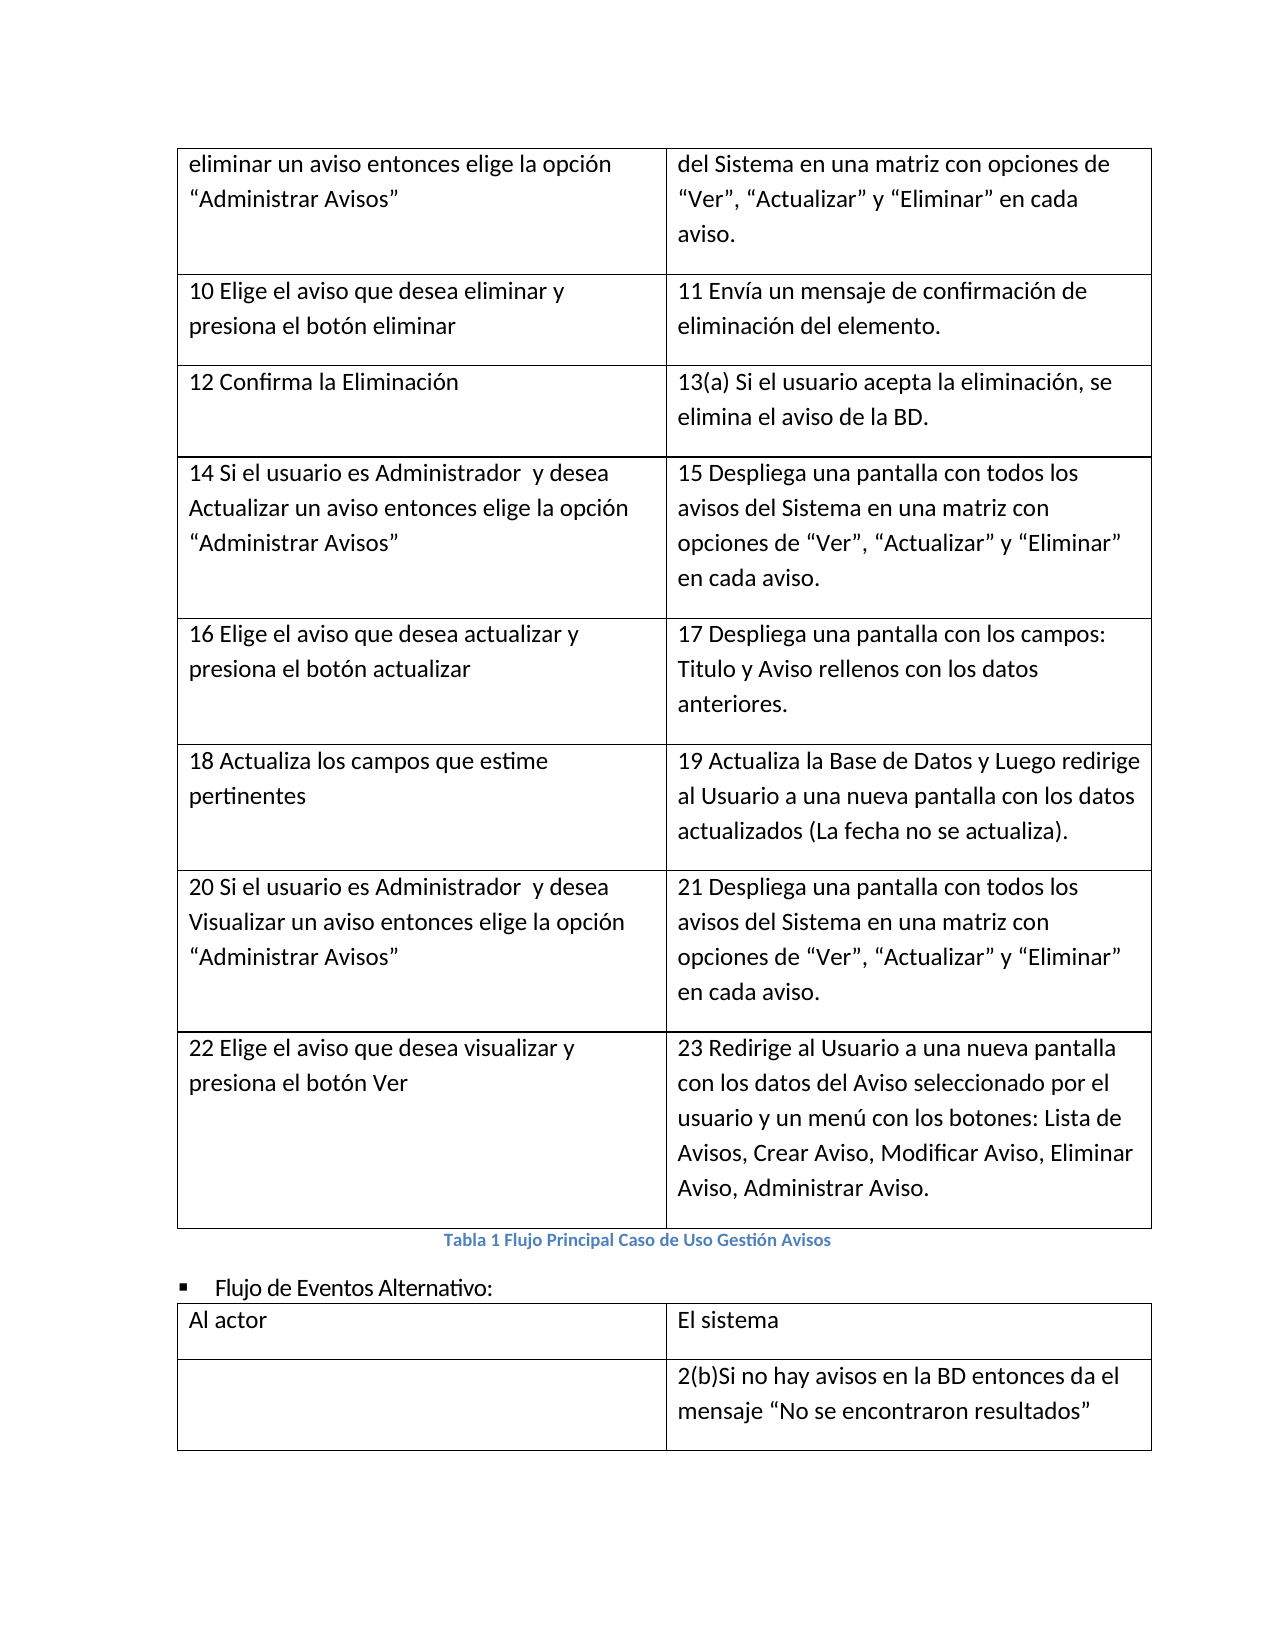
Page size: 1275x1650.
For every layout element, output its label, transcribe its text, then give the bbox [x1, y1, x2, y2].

table_header Al actor [178, 1304, 666, 1359]
table_cell 21 Despliega una pantalla con todos los avisos del Sistema en una matriz con opciones de “Ver”, “Actualizar” y “Eliminar” en cada aviso. [667, 871, 1151, 1031]
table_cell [178, 149, 666, 274]
table_header El sistema [667, 1304, 1151, 1359]
list Flujo de Eventos Alternativo: [177, 1272, 1098, 1303]
table_cell 18 Actualiza los campos que estime pertinentes [178, 745, 666, 870]
table_cell 16 Elige el aviso que desea actualizar y presiona el botón actualizar [178, 619, 666, 744]
table_cell [178, 1360, 666, 1450]
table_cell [667, 149, 1151, 274]
table_cell 22 Elige el aviso que desea visualizar y presiona el botón Ver [178, 1033, 666, 1228]
table_cell 19 Actualiza la Base de Datos y Luego redirige al Usuario a una nueva pantalla con los datos actualizados (La fecha no se actualiza). [667, 745, 1151, 870]
table_cell 13(a) Si el usuario acepta la eliminación, se elimina el aviso de la BD. [667, 366, 1151, 456]
table_cell 10 Elige el aviso que desea eliminar y presiona el botón eliminar [178, 275, 666, 365]
table_cell 15 Despliega una pantalla con todos los avisos del Sistema en una matriz con opciones de “Ver”, “Actualizar” y “Eliminar” en cada aviso. [667, 458, 1151, 618]
table_cell 14 Si el usuario es Administrador y desea Actualizar un aviso entonces elige la opción “Administrar Avisos” [178, 458, 666, 618]
table_cell 12 Confirma la Eliminación [178, 366, 666, 456]
table_cell 20 Si el usuario es Administrador y desea Visualizar un aviso entonces elige la opción “Administrar Avisos” [178, 871, 666, 1031]
table_cell 17 Despliega una pantalla con los campos: Titulo y Aviso rellenos con los datos anteriores. [667, 619, 1151, 744]
table_cell 2(b)Si no hay avisos en la BD entonces da el mensaje “No se encontraron resultados” [667, 1360, 1151, 1450]
table_cell 11 Envía un mensaje de confirmación de eliminación del elemento. [667, 275, 1151, 365]
table_cell 23 Redirige al Usuario a una nueva pantalla con los datos del Aviso seleccionado por el usuario y un menú con los botones: Lista de Avisos, Crear Aviso, Modificar Aviso, Eliminar Aviso, Administrar Aviso. [667, 1033, 1151, 1228]
